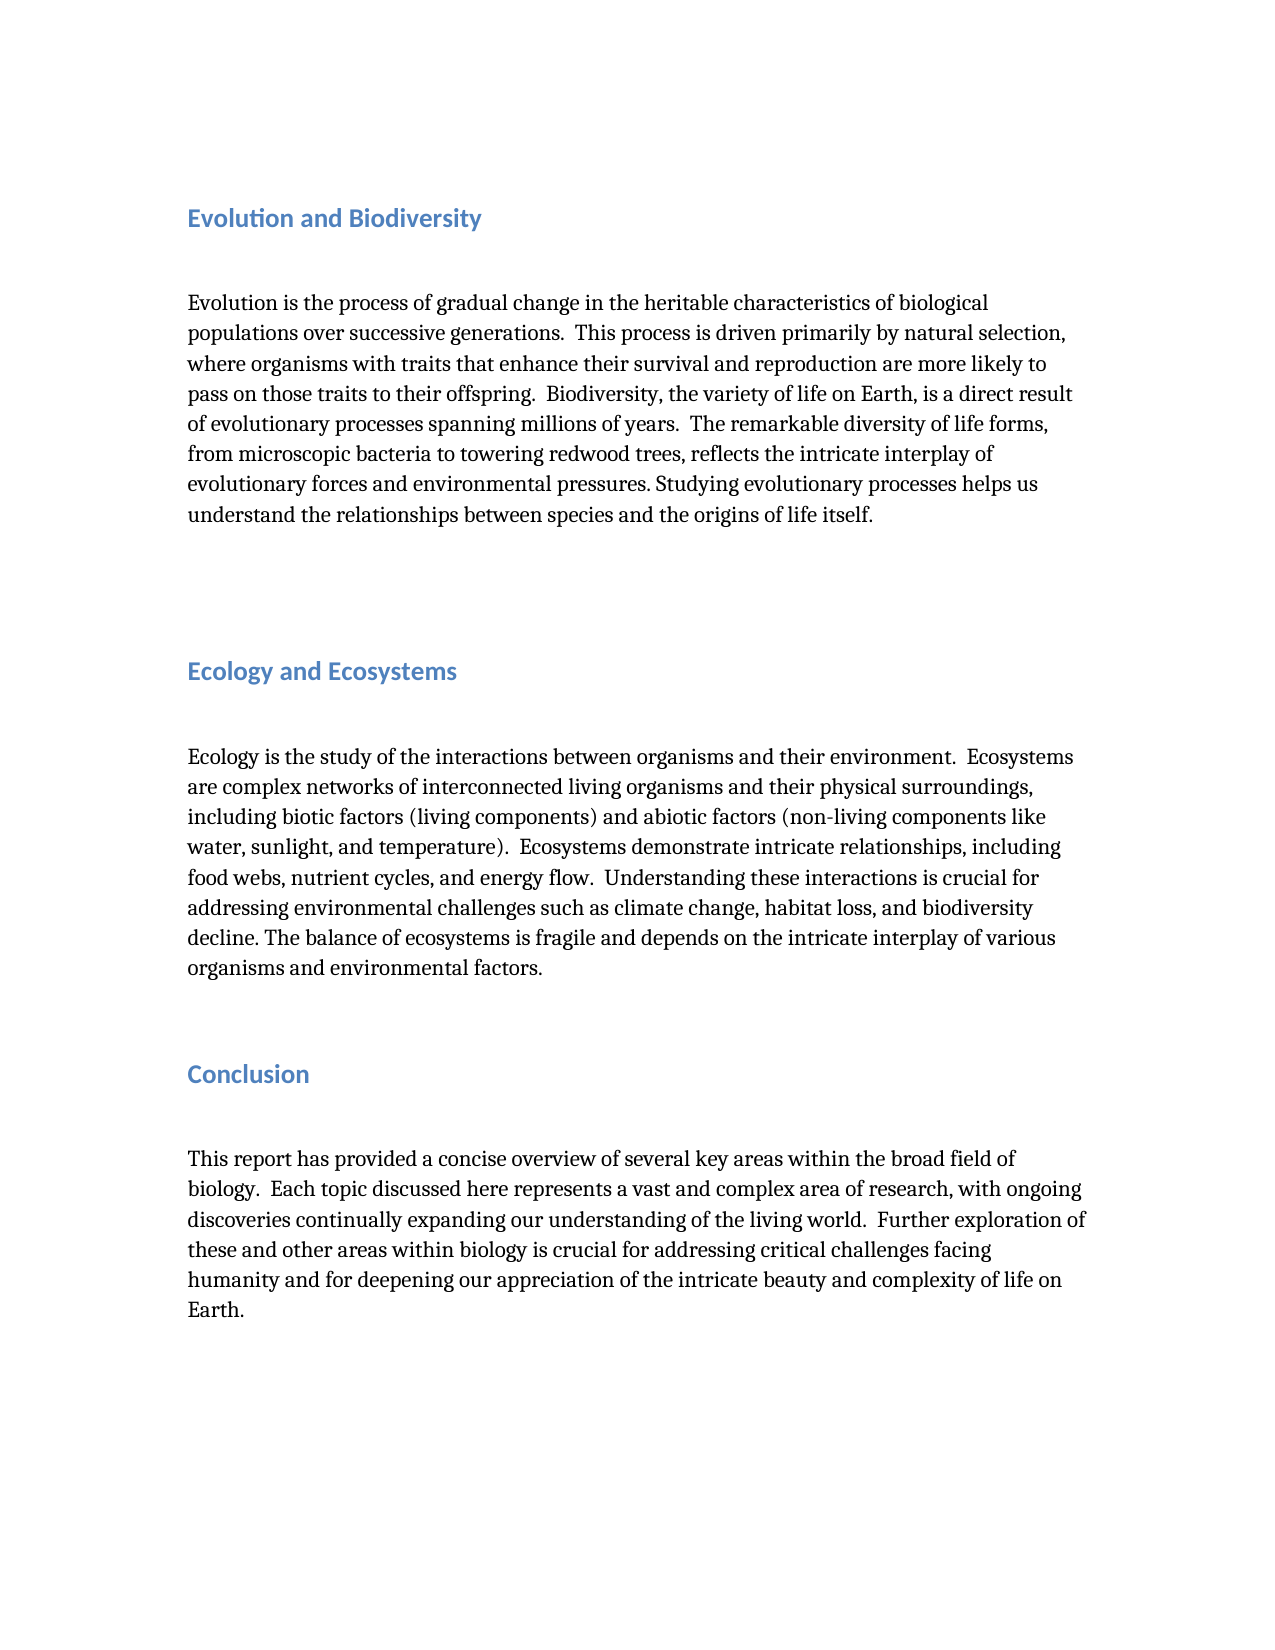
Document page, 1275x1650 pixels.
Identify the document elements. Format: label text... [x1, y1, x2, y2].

text Ecology is the study of the interactions between organisms and their environment. Ecosystems are complex networks of interconnected living organisms and their physical surroundings, including biotic factors (living components) and abiotic factors (non-living components like water, sunlight, and temperature). Ecosystems demonstrate intricate relationships, including food webs, nutrient cycles, and energy flow. Understanding these interactions is crucial for addressing environmental challenges such as climate change, habitat loss, and biodiversity decline. The balance of ecosystems is fragile and depends on the intricate interplay of various organisms and environmental factors. [187, 743, 1087, 981]
text Evolution is the process of gradual change in the heritable characteristics of biological populations over successive generations. This process is driven primarily by natural selection, where organisms with traits that enhance their survival and reproduction are more likely to pass on those traits to their offspring. Biodiversity, the variety of life on Earth, is a direct result of evolutionary processes spanning millions of years. The remarkable diversity of life forms, from microscopic bacteria to towering redwood trees, reflects the intricate interplay of evolutionary forces and environmental pressures. Studying evolutionary processes helps us understand the relationships between species and the origins of life itself. [187, 290, 1087, 528]
subtitle Conclusion [187, 1057, 1087, 1090]
subtitle Ecology and Ecosystems [187, 654, 1087, 688]
text This report has provided a concise overview of several key areas within the broad field of biology. Each topic discussed here represents a vast and complex area of research, with ongoing discoveries continually expanding our understanding of the living world. Further exploration of these and other areas within biology is crucial for addressing critical challenges facing humanity and for deepening our appreciation of the intricate beauty and complexity of life on Earth. [187, 1146, 1087, 1323]
subtitle Evolution and Biodiversity [187, 201, 1087, 234]
